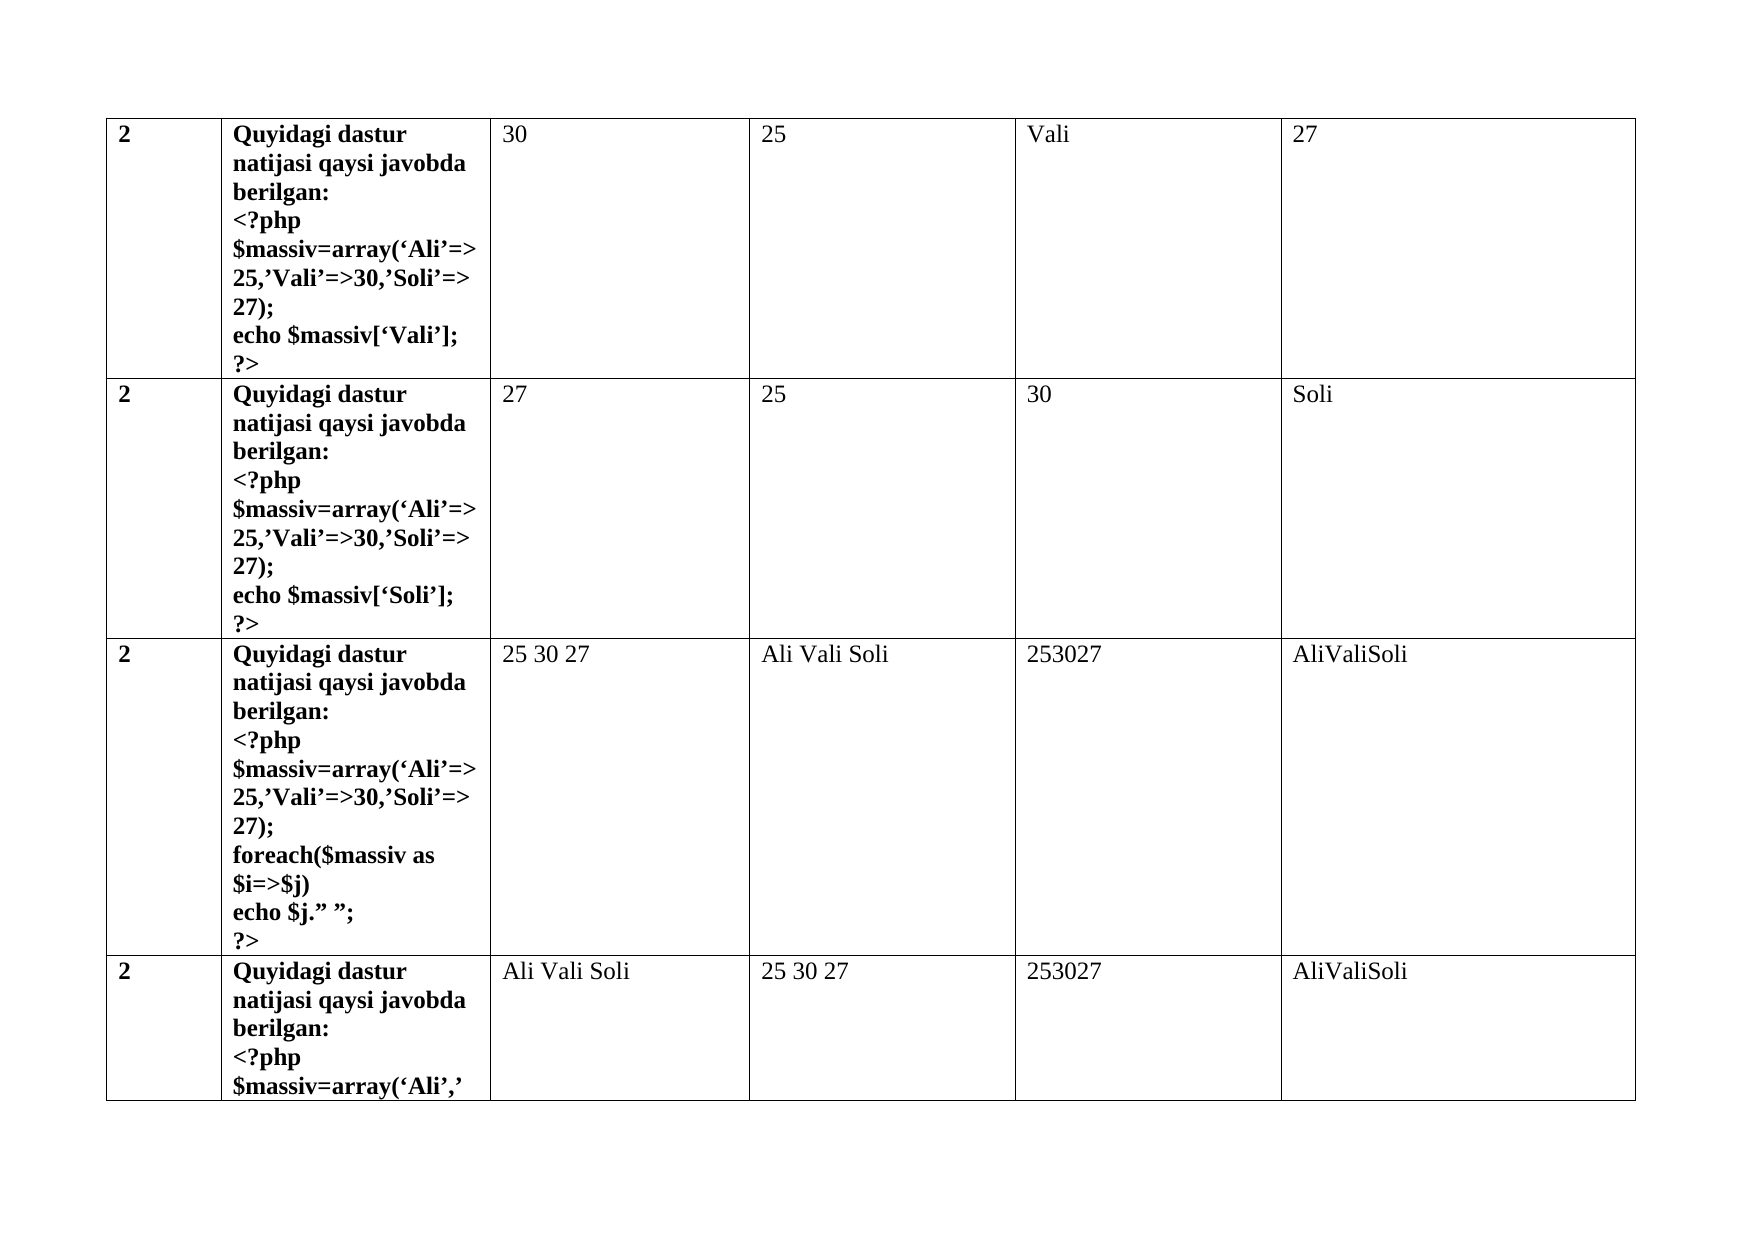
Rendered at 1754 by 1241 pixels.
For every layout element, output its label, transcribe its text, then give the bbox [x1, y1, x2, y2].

table_cell Soli [1282, 379, 1635, 638]
table_cell Quyidagi dastur natijasi qaysi javobda berilgan: <?php $massiv=array(‘Ali’=>25,’Vali’=>30,’Soli’=>27); echo $massiv[‘Vali’]; ?> [222, 119, 490, 378]
table_cell 30 [1016, 379, 1281, 638]
table_cell 25 [750, 379, 1015, 638]
table_cell 253027 [1016, 639, 1281, 955]
table_cell 30 [491, 119, 749, 378]
table_cell 2 [107, 379, 221, 638]
table_cell AliValiSoli [1282, 956, 1635, 1100]
table_cell Ali Vali Soli [491, 956, 749, 1100]
table_cell 25 30 27 [750, 956, 1015, 1100]
table_cell 27 [491, 379, 749, 638]
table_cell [222, 956, 490, 1100]
table_cell Vali [1016, 119, 1281, 378]
table_cell AliValiSoli [1282, 639, 1635, 955]
table_cell Ali Vali Soli [750, 639, 1015, 955]
table_cell Quyidagi dastur natijasi qaysi javobda berilgan: <?php $massiv=array(‘Ali’=>25,’Vali’=>30,’Soli’=>27); echo $massiv[‘Soli’]; ?> [222, 379, 490, 638]
table_cell 2 [107, 639, 221, 955]
table_cell 253027 [1016, 956, 1281, 1100]
table_cell 27 [1282, 119, 1635, 378]
table_cell 2 [107, 956, 221, 1100]
table_cell 2 [107, 119, 221, 378]
table_cell Quyidagi dastur natijasi qaysi javobda berilgan: <?php $massiv=array(‘Ali’=>25,’Vali’=>30,’Soli’=>27); foreach($massiv as $i=>$j) echo $j.” ”; ?> [222, 639, 490, 955]
table_cell 25 [750, 119, 1015, 378]
table_cell 25 30 27 [491, 639, 749, 955]
